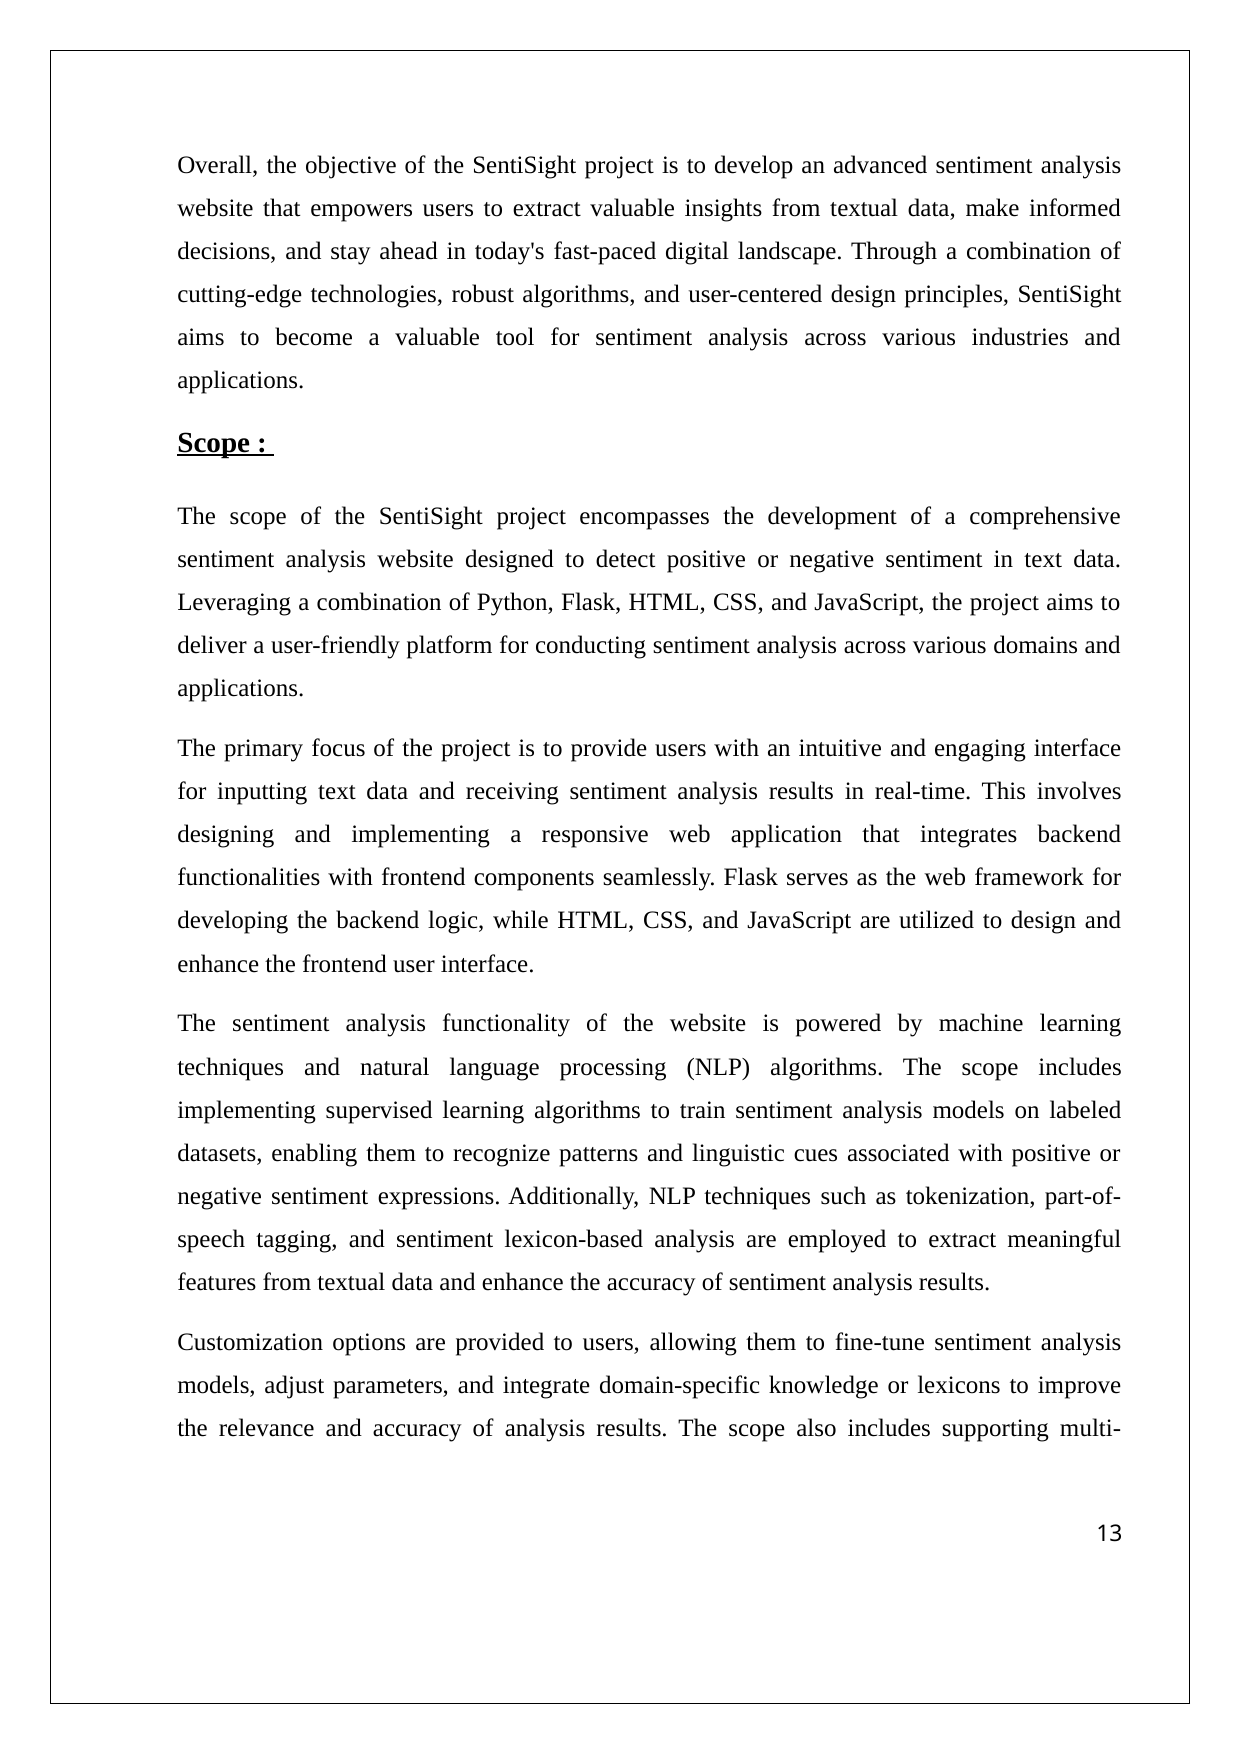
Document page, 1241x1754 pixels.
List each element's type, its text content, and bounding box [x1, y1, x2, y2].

subtitle Scope : [177, 425, 1122, 459]
text Overall, the objective of the SentiSight project is to develop an advanced sentiment analysis website that empowers users to extract valuable insights from textual data, make informed decisions, and stay ahead in today's fast-paced digital landscape. Through a combination of cutting-edge technologies, robust algorithms, and user-centered design principles, SentiSight aims to become a valuable tool for sentiment analysis across various industries and applications. [177, 150, 1122, 394]
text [177, 1327, 1122, 1442]
text The primary focus of the project is to provide users with an intuitive and engaging interface for inputting text data and receiving sentiment analysis results in real-time. This involves designing and implementing a responsive web application that integrates backend functionalities with frontend components seamlessly. Flask serves as the web framework for developing the backend logic, while HTML, CSS, and JavaScript are utilized to design and enhance the frontend user interface. [177, 733, 1122, 977]
text The scope of the SentiSight project encompasses the development of a comprehensive sentiment analysis website designed to detect positive or negative sentiment in text data. Leveraging a combination of Python, Flask, HTML, CSS, and JavaScript, the project aims to deliver a user-friendly platform for conducting sentiment analysis across various domains and applications. [177, 501, 1122, 702]
text The sentiment analysis functionality of the website is powered by machine learning techniques and natural language processing (NLP) algorithms. The scope includes implementing supervised learning algorithms to train sentiment analysis models on labeled datasets, enabling them to recognize patterns and linguistic cues associated with positive or negative sentiment expressions. Additionally, NLP techniques such as tokenization, part-of-speech tagging, and sentiment lexicon-based analysis are employed to extract meaningful features from textual data and enhance the accuracy of sentiment analysis results. [177, 1008, 1122, 1296]
